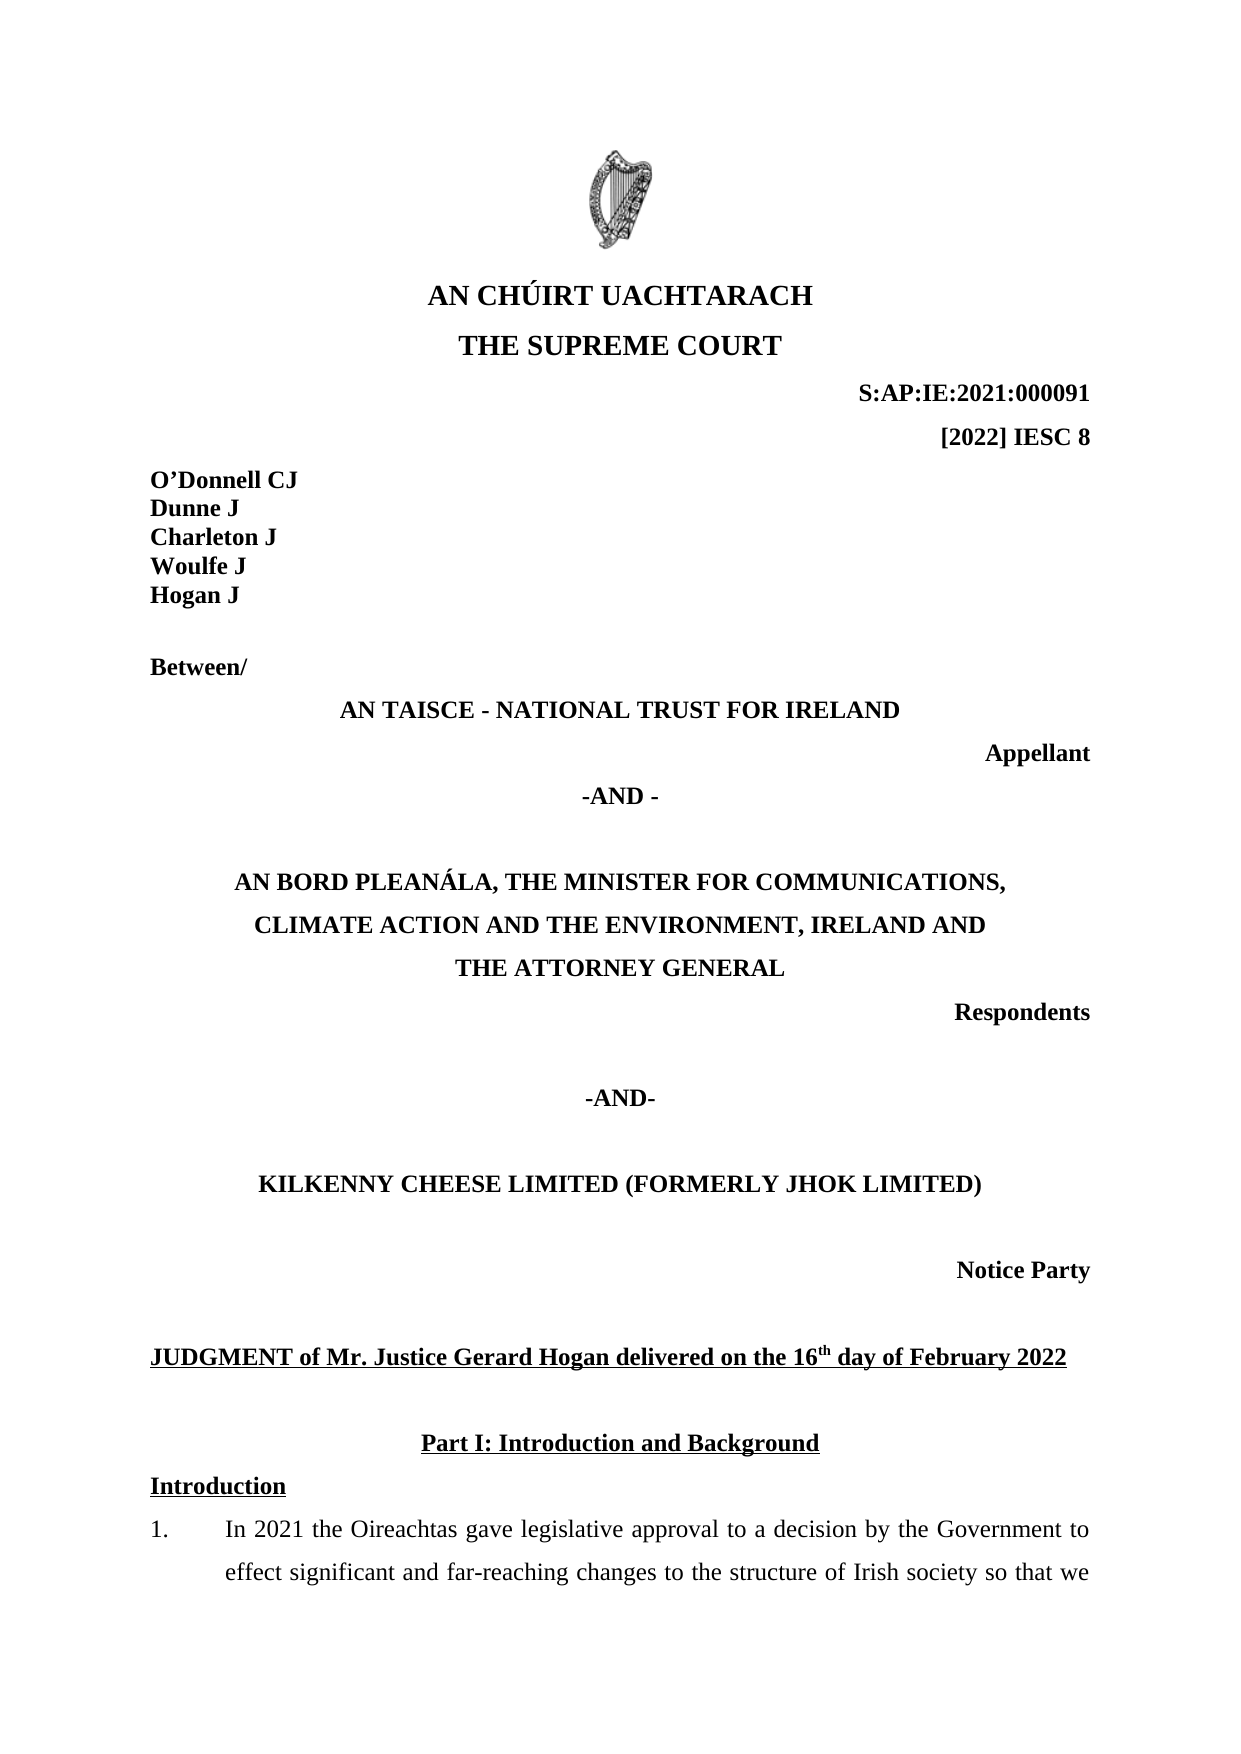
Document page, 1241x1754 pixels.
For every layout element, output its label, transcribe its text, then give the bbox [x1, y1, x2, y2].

text CLIMATE ACTION AND THE ENVIRONMENT, IRELAND AND [150, 910, 1090, 939]
picture [588, 150, 653, 250]
text AN CHÚIRT UACHTARACH [150, 278, 1090, 311]
text -AND - [150, 781, 1090, 810]
text -AND- [150, 1083, 1090, 1112]
text Charleton J [150, 522, 1090, 551]
text KILKENNY CHEESE LIMITED (FORMERLY JHOK LIMITED) [150, 1169, 1090, 1198]
text Respondents [150, 997, 1090, 1025]
text THE SUPREME COURT [150, 328, 1090, 362]
text [2022] IESC 8 [150, 422, 1090, 450]
text S:AP:IE:2021:000091 [150, 378, 1090, 407]
text Appellant [150, 738, 1090, 767]
text THE ATTORNEY GENERAL [150, 953, 1090, 982]
text Notice Party [150, 1255, 1090, 1284]
text AN BORD PLEANÁLA, THE MINISTER FOR COMMUNICATIONS, [150, 867, 1090, 896]
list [150, 1514, 1090, 1586]
text Between/ [150, 652, 1090, 680]
text Woulfe J [150, 551, 1090, 580]
text O’Donnell CJ [150, 465, 1090, 493]
text JUDGMENT of Mr. Justice Gerard Hogan delivered on the 16th day of February 2022 [150, 1342, 1090, 1370]
text Part I: Introduction and Background [150, 1428, 1090, 1457]
text Dunne J [150, 493, 1090, 522]
text Introduction [150, 1471, 1090, 1500]
text Hogan J [150, 580, 1090, 608]
text AN TAISCE - NATIONAL TRUST FOR IRELAND [150, 695, 1090, 723]
